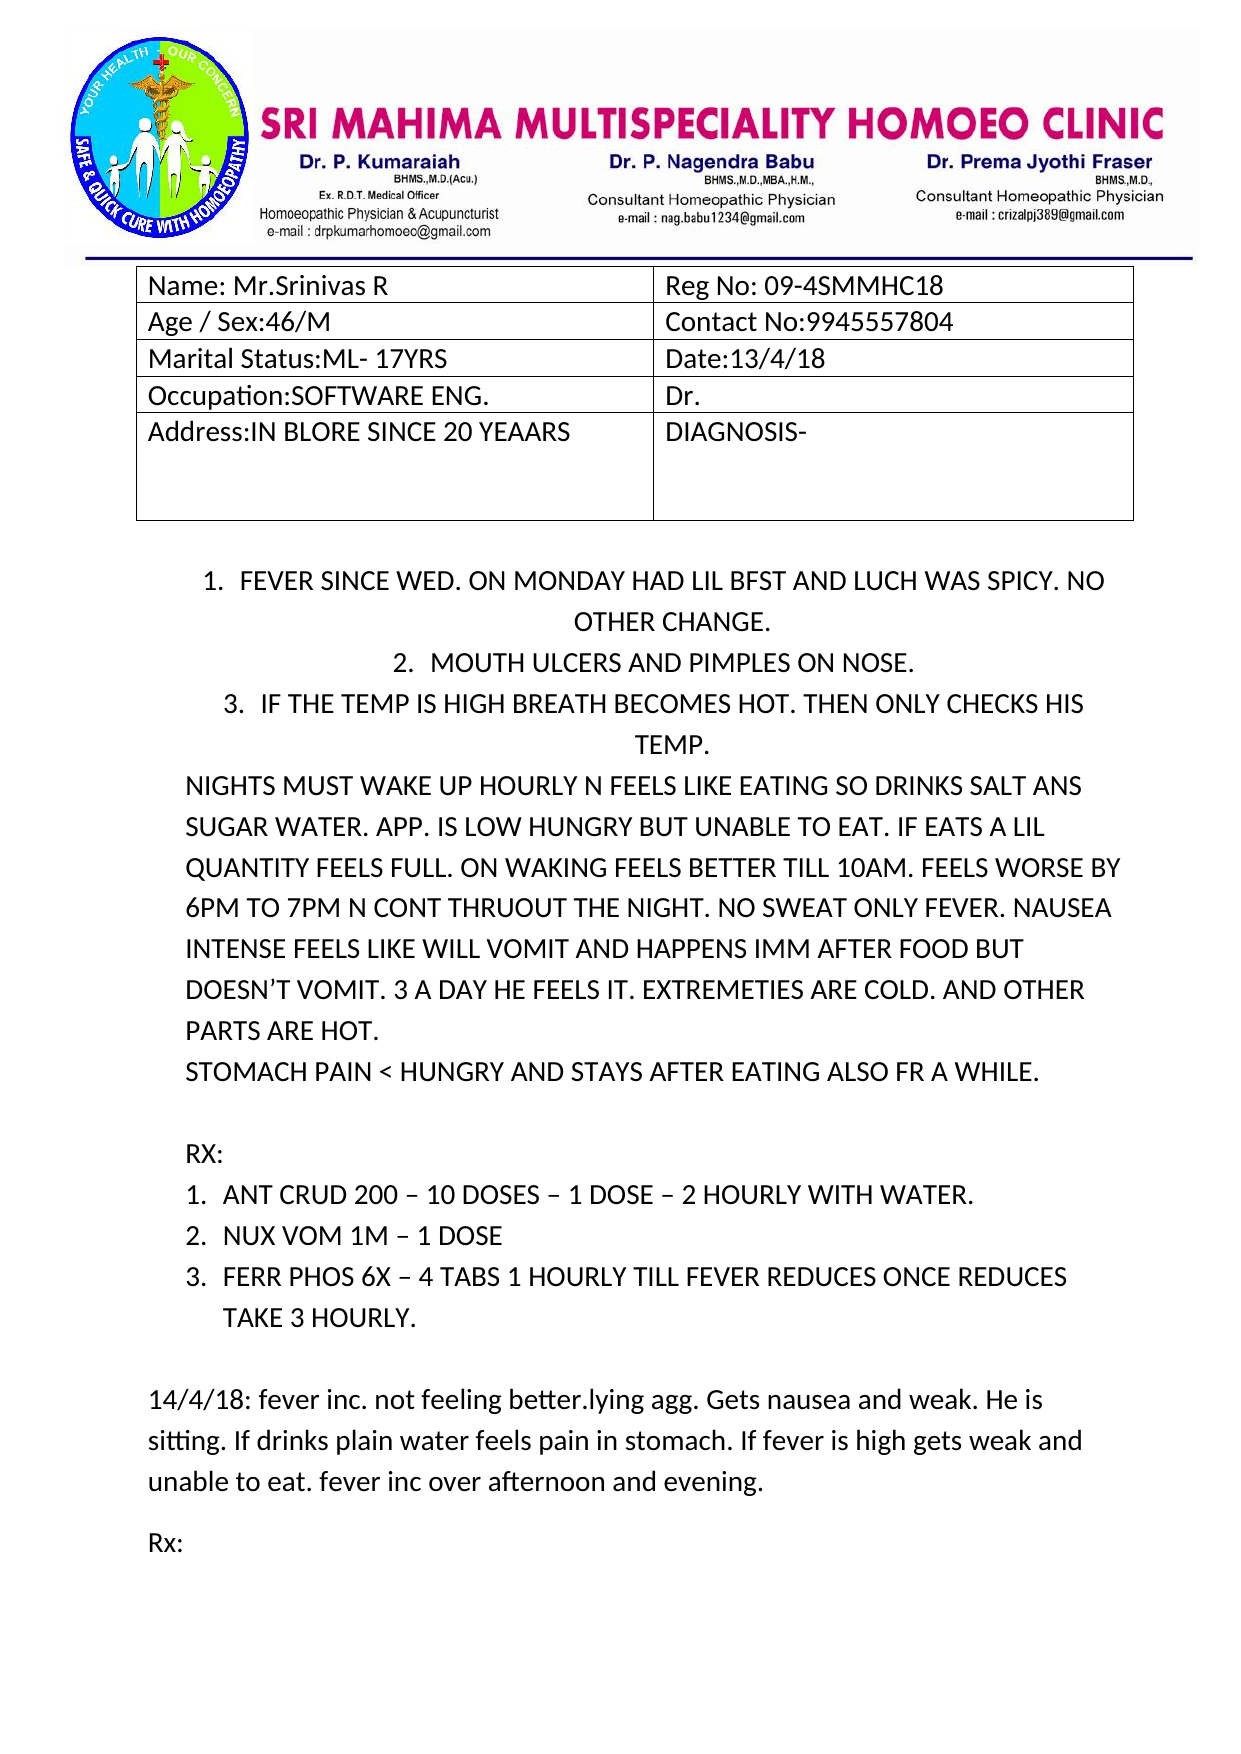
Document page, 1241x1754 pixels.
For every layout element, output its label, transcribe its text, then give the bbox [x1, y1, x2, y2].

table_header Reg No: 09-4SMMHC18 [654, 267, 1133, 302]
list IF THE TEMP IS HIGH BREATH BECOMES HOT. THEN ONLY CHECKS HIS TEMP. [185, 685, 1122, 761]
table_cell Date:13/4/18 [654, 340, 1133, 376]
table_cell Occupation:SOFTWARE ENG. [137, 377, 653, 412]
list MOUTH ULCERS AND PIMPLES ON NOSE. [185, 644, 1122, 679]
text Rx: [148, 1524, 1122, 1560]
table_cell Dr. [654, 377, 1133, 412]
picture [63, 29, 1200, 266]
table_cell Marital Status:ML- 17YRS [137, 340, 653, 376]
list FERR PHOS 6X – 4 TABS 1 HOURLY TILL FEVER REDUCES ONCE REDUCES TAKE 3 HOURLY. [185, 1258, 1122, 1334]
table_cell Age / Sex:46/M [137, 303, 653, 339]
table_header Name: Mr.Srinivas R [137, 267, 653, 302]
table_cell Address:IN BLORE SINCE 20 YEAARS [137, 413, 653, 520]
list ANT CRUD 200 – 10 DOSES – 1 DOSE – 2 HOURLY WITH WATER. [185, 1176, 1122, 1212]
text RX: [185, 1135, 1122, 1171]
text 14/4/18: fever inc. not feeling better.lying agg. Gets nausea and weak. He is sitting. If drinks plain water feels pain in stomach. If fever is high gets weak and unable to eat. fever inc over afternoon and evening. [148, 1381, 1122, 1498]
text STOMACH PAIN < HUNGRY AND STAYS AFTER EATING ALSO FR A WHILE. [185, 1053, 1122, 1089]
list NUX VOM 1M – 1 DOSE [185, 1217, 1122, 1253]
list FEVER SINCE WED. ON MONDAY HAD LIL BFST AND LUCH WAS SPICY. NO OTHER CHANGE. [185, 562, 1122, 639]
table_cell Contact No:9945557804 [654, 303, 1133, 339]
text NIGHTS MUST WAKE UP HOURLY N FEELS LIKE EATING SO DRINKS SALT ANS SUGAR WATER. APP. IS LOW HUNGRY BUT UNABLE TO EAT. IF EATS A LIL QUANTITY FEELS FULL. ON WAKING FEELS BETTER TILL 10AM. FEELS WORSE BY 6PM TO 7PM N CONT THRUOUT THE NIGHT. NO SWEAT ONLY FEVER. NAUSEA INTENSE FEELS LIKE WILL VOMIT AND HAPPENS IMM AFTER FOOD BUT DOESN’T VOMIT. 3 A DAY HE FEELS IT. EXTREMETIES ARE COLD. AND OTHER PARTS ARE HOT. [185, 767, 1122, 1048]
table_cell DIAGNOSIS- [654, 413, 1133, 520]
